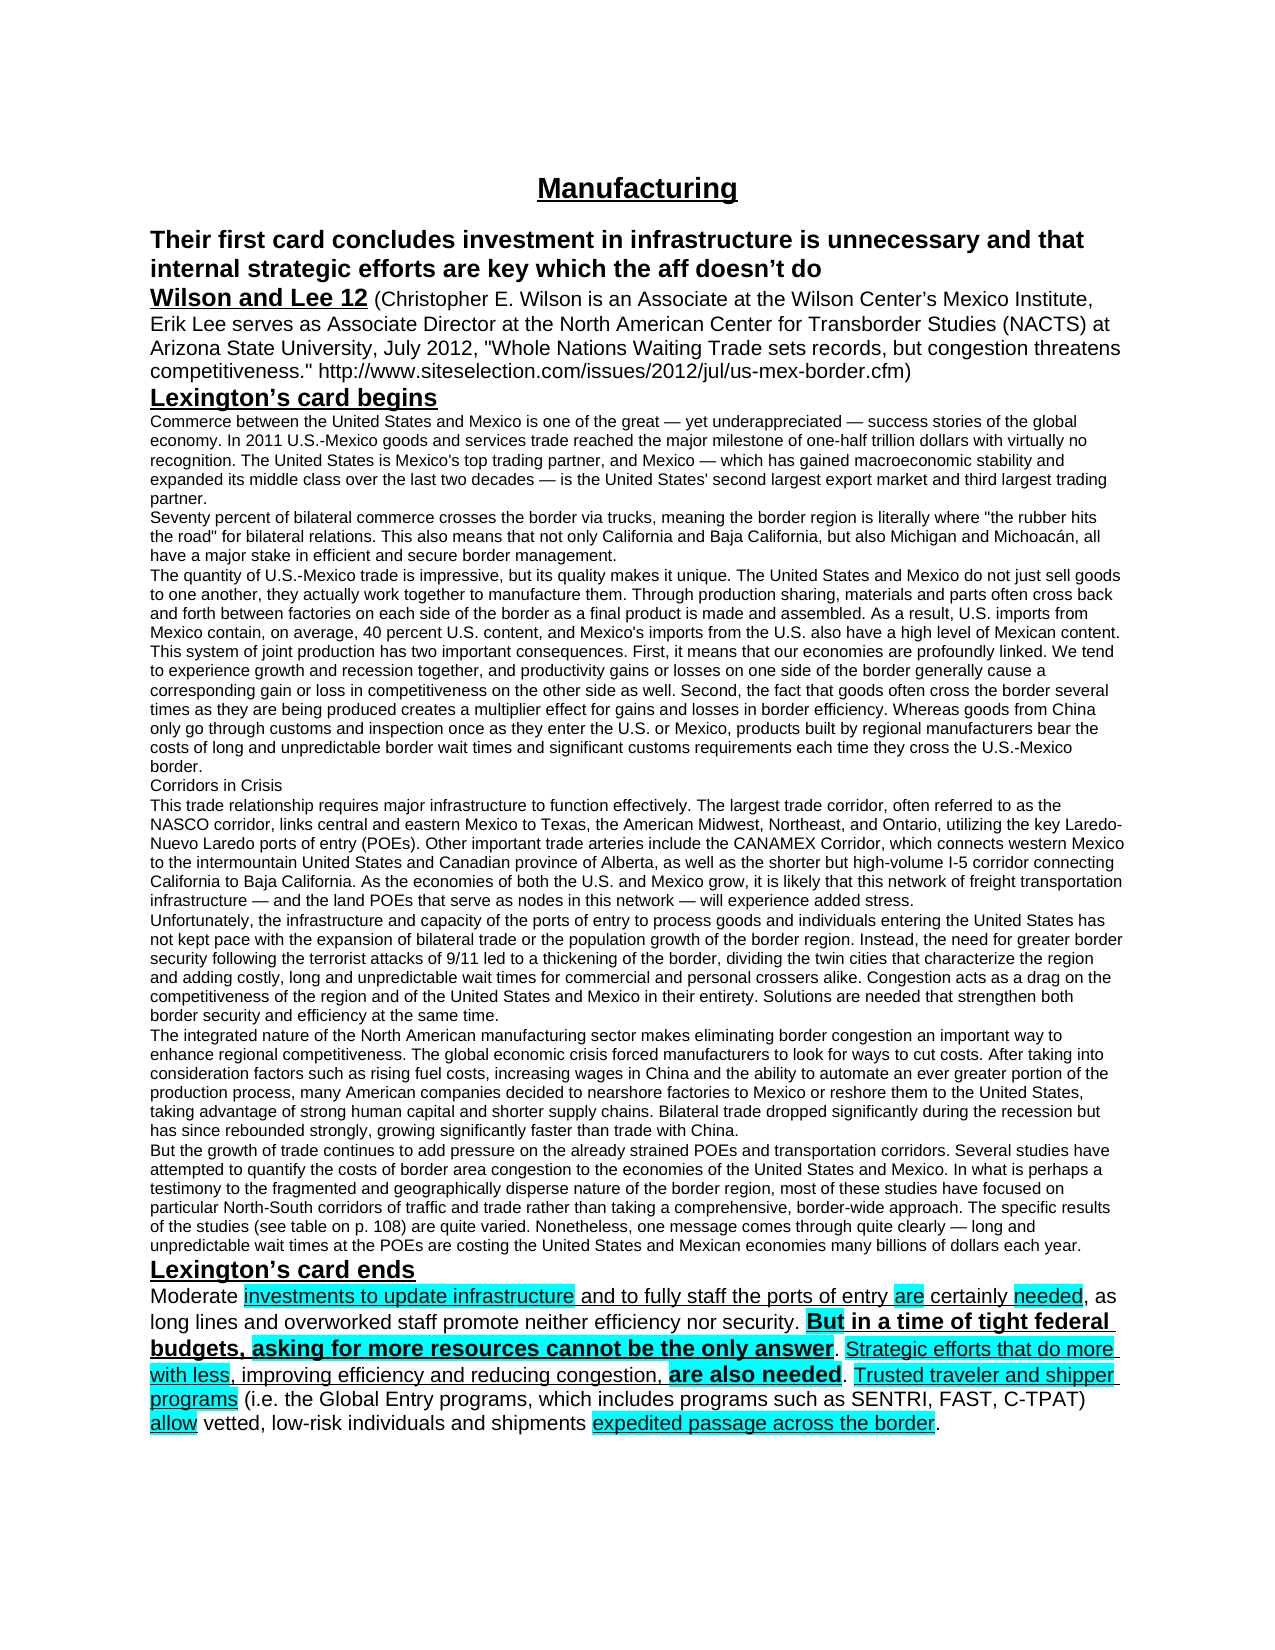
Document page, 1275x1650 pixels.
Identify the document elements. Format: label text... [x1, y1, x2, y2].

text Seventy percent of bilateral commerce crosses the border via trucks, meaning the border region is literally where "the rubber hits the road" for bilateral relations. This also means that not only California and Baja California, but also Michigan and Michoacán, all have a major stake in efficient and secure border management. [150, 508, 1125, 565]
text This system of joint production has two important consequences. First, it means that our economies are profoundly linked. We tend to experience growth and recession together, and productivity gains or losses on one side of the border generally cause a corresponding gain or loss in competitiveness on the other side as well. Second, the fact that goods often cross the border several times as they are being produced creates a multiplier effect for gains and losses in border efficiency. Whereas goods from China only go through customs and inspection once as they enter the U.S. or Mexico, products built by regional manufacturers bear the costs of long and unpredictable border wait times and significant customs requirements each time they cross the U.S.-Mexico border. [150, 642, 1125, 776]
text Moderate investments to update infrastructure and to fully staff the ports of entry are certainly needed, as long lines and overworked staff promote neither efficiency nor security. But in a time of tight federal budgets, asking for more resources cannot be the only answer. Strategic efforts that do more with less, improving efficiency and reducing congestion, are also needed. Trusted traveler and shipper programs (i.e. the Global Entry programs, which includes programs such as SENTRI, FAST, C-TPAT) allow vetted, low-risk individuals and shipments expedited passage across the border. [150, 1284, 1125, 1435]
text Lexington’s card begins [150, 383, 1125, 412]
text The integrated nature of the North American manufacturing sector makes eliminating border congestion an important way to enhance regional competitiveness. The global economic crisis forced manufacturers to look for ways to cut costs. After taking into consideration factors such as rising fuel costs, increasing wages in China and the ability to automate an ever greater portion of the production process, many American companies decided to nearshore factories to Mexico or reshore them to the United States, taking advantage of strong human capital and shorter supply chains. Bilateral trade dropped significantly during the recession but has since rebounded strongly, growing significantly faster than trade with China. [150, 1025, 1125, 1140]
subtitle Manufacturing [150, 171, 1125, 204]
text Wilson and Lee 12 (Christopher E. Wilson is an Associate at the Wilson Center’s Mexico Institute, Erik Lee serves as Associate Director at the North American Center for Transborder Studies (NACTS) at Arizona State University, July 2012, "Whole Nations Waiting Trade sets records, but congestion threatens competitiveness." http://www.siteselection.com/issues/2012/jul/us-mex-border.cfm) [150, 283, 1125, 383]
text This trade relationship requires major infrastructure to function effectively. The largest trade corridor, often referred to as the NASCO corridor, links central and eastern Mexico to Texas, the American Midwest, Northeast, and Ontario, utilizing the key Laredo-Nuevo Laredo ports of entry (POEs). Other important trade arteries include the CANAMEX Corridor, which connects western Mexico to the intermountain United States and Canadian province of Alberta, as well as the shorter but high-volume I-5 corridor connecting California to Baja California. As the economies of both the U.S. and Mexico grow, it is likely that this network of freight transportation infrastructure — and the land POEs that serve as nodes in this network — will experience added stress. [150, 795, 1125, 910]
text The quantity of U.S.-Mexico trade is impressive, but its quality makes it unique. The United States and Mexico do not just sell goods to one another, they actually work together to manufacture them. Through production sharing, materials and parts often cross back and forth between factories on each side of the border as a final product is made and assembled. As a result, U.S. imports from Mexico contain, on average, 40 percent U.S. content, and Mexico's imports from the U.S. also have a high level of Mexican content. [150, 565, 1125, 642]
subtitle Their first card concludes investment in infrastructure is unnecessary and that internal strategic efforts are key which the aff doesn’t do [150, 225, 1125, 283]
text Corridors in Crisis [150, 776, 1125, 795]
text Lexington’s card ends [150, 1255, 1125, 1284]
text Commerce between the United States and Mexico is one of the great — yet underappreciated — success stories of the global economy. In 2011 U.S.-Mexico goods and services trade reached the major milestone of one-half trillion dollars with virtually no recognition. The United States is Mexico's top trading partner, and Mexico — which has gained macroeconomic stability and expanded its middle class over the last two decades — is the United States' second largest export market and third largest trading partner. [150, 412, 1125, 508]
text Unfortunately, the infrastructure and capacity of the ports of entry to process goods and individuals entering the United States has not kept pace with the expansion of bilateral trade or the population growth of the border region. Instead, the need for greater border security following the terrorist attacks of 9/11 led to a thickening of the border, dividing the twin cities that characterize the region and adding costly, long and unpredictable wait times for commercial and personal crossers alike. Congestion acts as a drag on the competitiveness of the region and of the United States and Mexico in their entirety. Solutions are needed that strengthen both border security and efficiency at the same time. [150, 910, 1125, 1025]
text But the growth of trade continues to add pressure on the already strained POEs and transportation corridors. Several studies have attempted to quantify the costs of border area congestion to the economies of the United States and Mexico. In what is perhaps a testimony to the fragmented and geographically disperse nature of the border region, most of these studies have focused on particular North-South corridors of traffic and trade rather than taking a comprehensive, border-wide approach. The specific results of the studies (see table on p. 108) are quite varied. Nonetheless, one message comes through quite clearly — long and unpredictable wait times at the POEs are costing the United States and Mexican economies many billions of dollars each year. [150, 1140, 1125, 1255]
